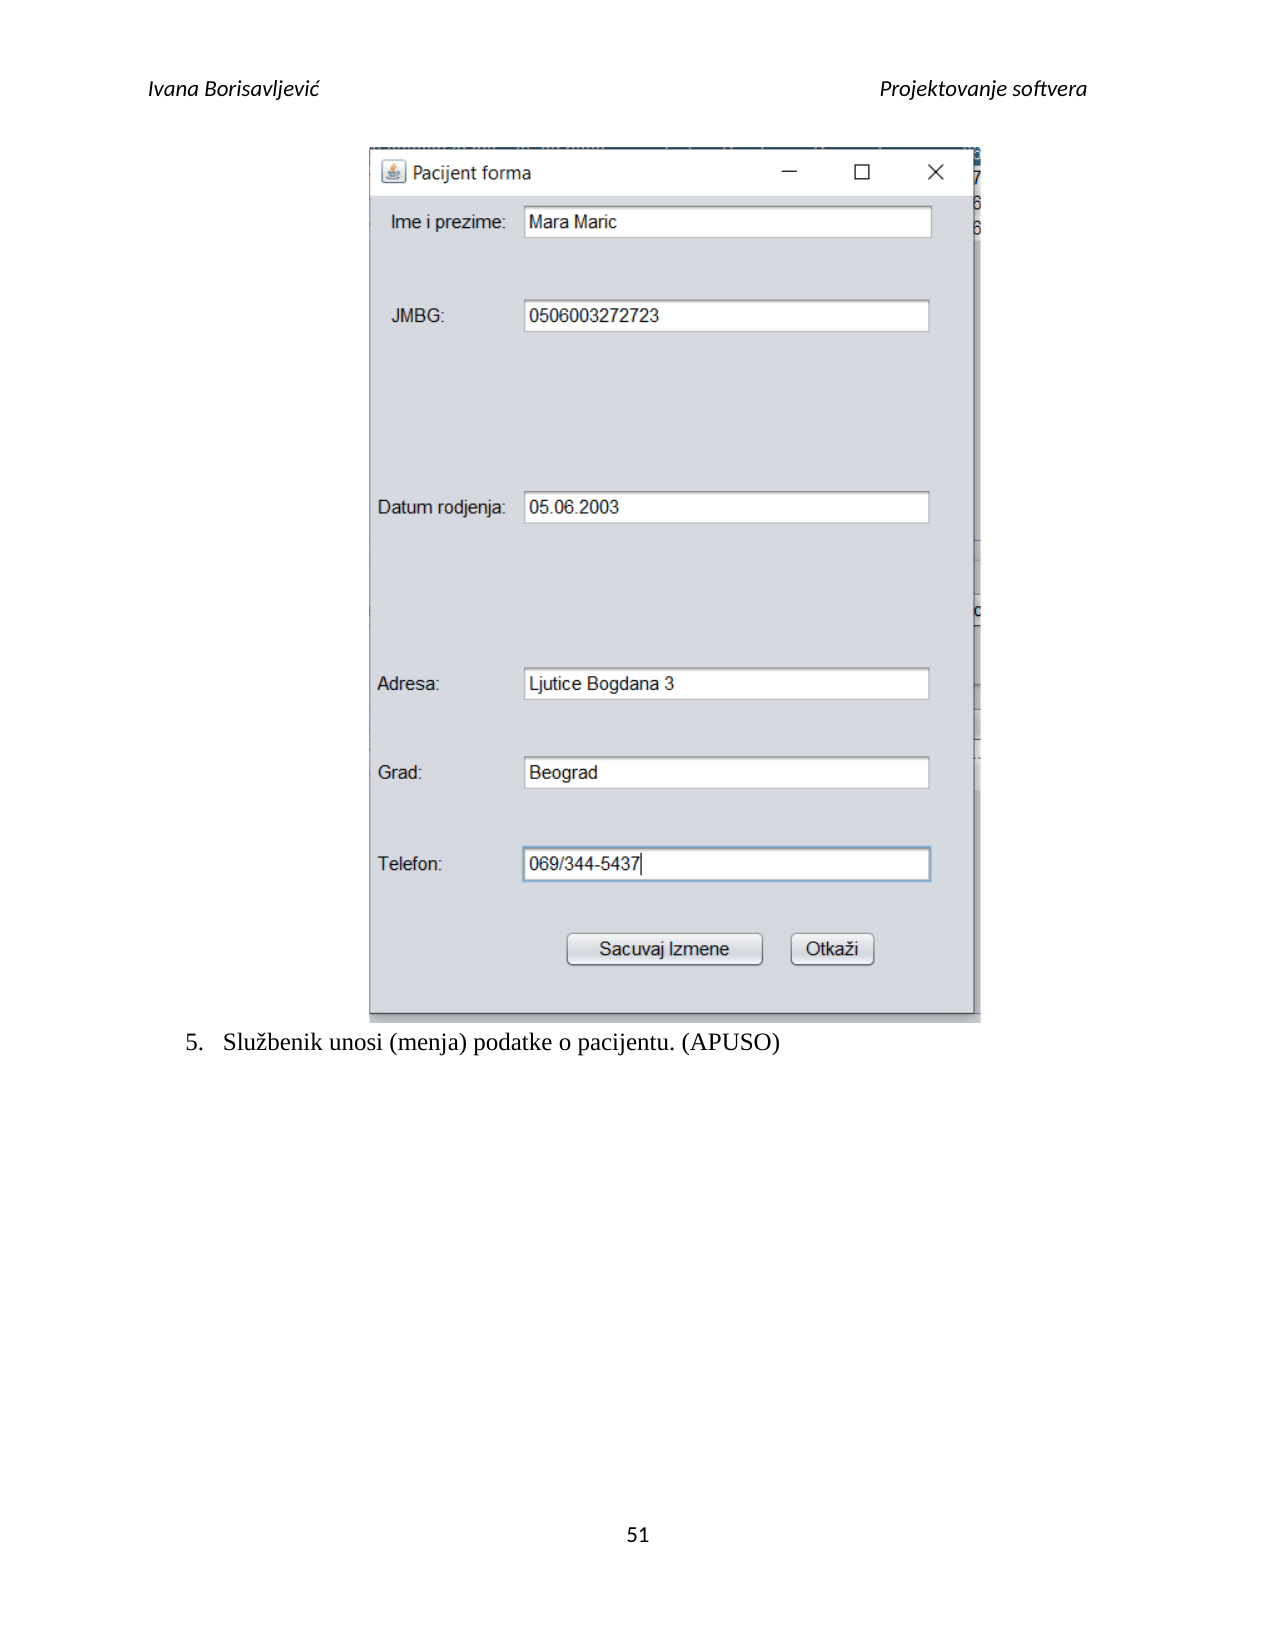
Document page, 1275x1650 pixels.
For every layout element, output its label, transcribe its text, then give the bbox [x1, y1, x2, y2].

picture [369, 147, 981, 1023]
list Službenik unosi (menja) podatke o pacijentu. (APUSO) [185, 1027, 1127, 1056]
